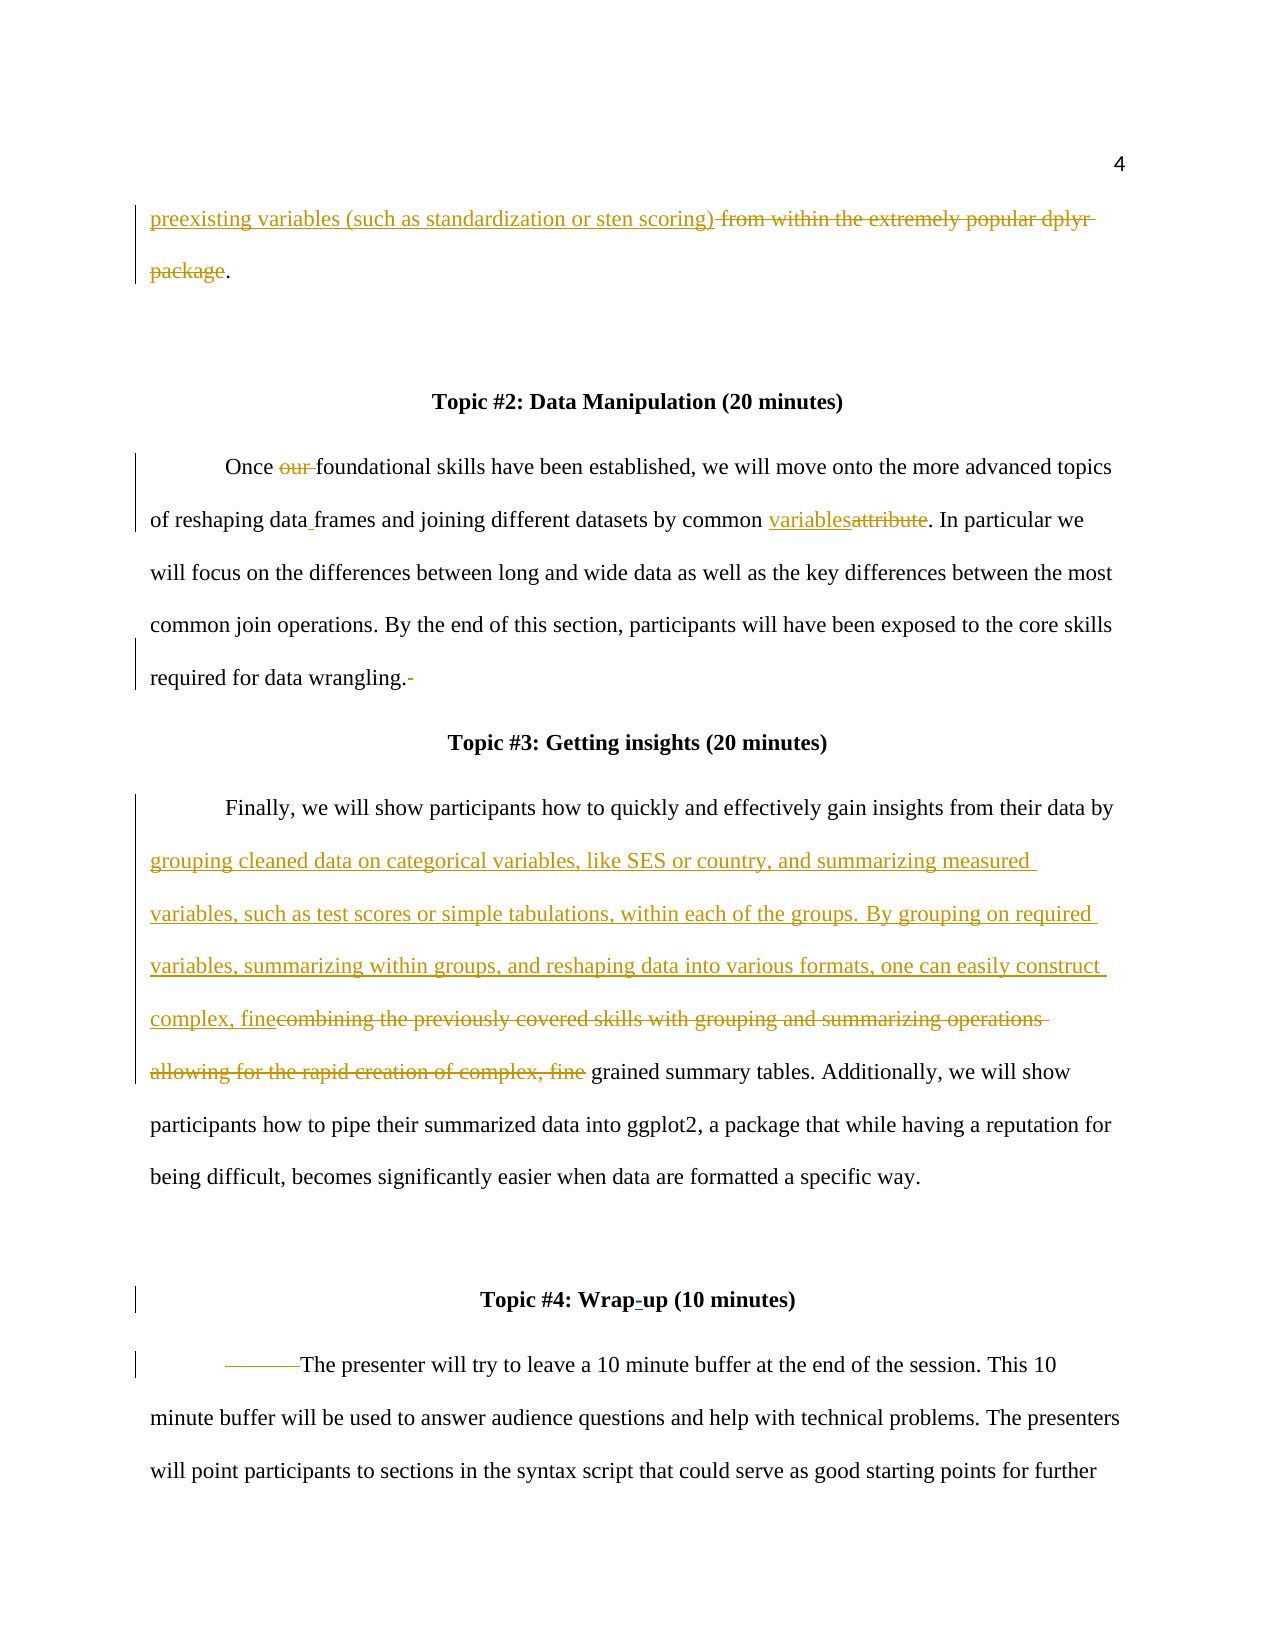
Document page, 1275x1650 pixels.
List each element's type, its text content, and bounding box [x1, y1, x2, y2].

text Topic #3: Getting insights (20 minutes) [150, 729, 1125, 756]
text Topic #4: Wrapup (10 minutes) [150, 1286, 1125, 1313]
text Finally, we will show participants how to quickly and effectively gain insights from their data by grained summary tables. Additionally, we will show participants how to pipe their summarized data into ggplot2, a package that while having a reputation for being difficult, becomes significantly easier when data are formatted a specific way. [150, 794, 1125, 1246]
text Topic #2: Data Manipulation (20 minutes) [150, 388, 1125, 414]
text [150, 1351, 1125, 1483]
text Once foundational skills have been established, we will move onto the more advanced topics of reshaping dataframes and joining different datasets by common . In particular we will focus on the differences between long and wide data as well as the key differences between the most common join operations. By the end of this section, participants will have been exposed to the core skills required for data wrangling. [150, 453, 1125, 690]
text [150, 205, 1125, 284]
